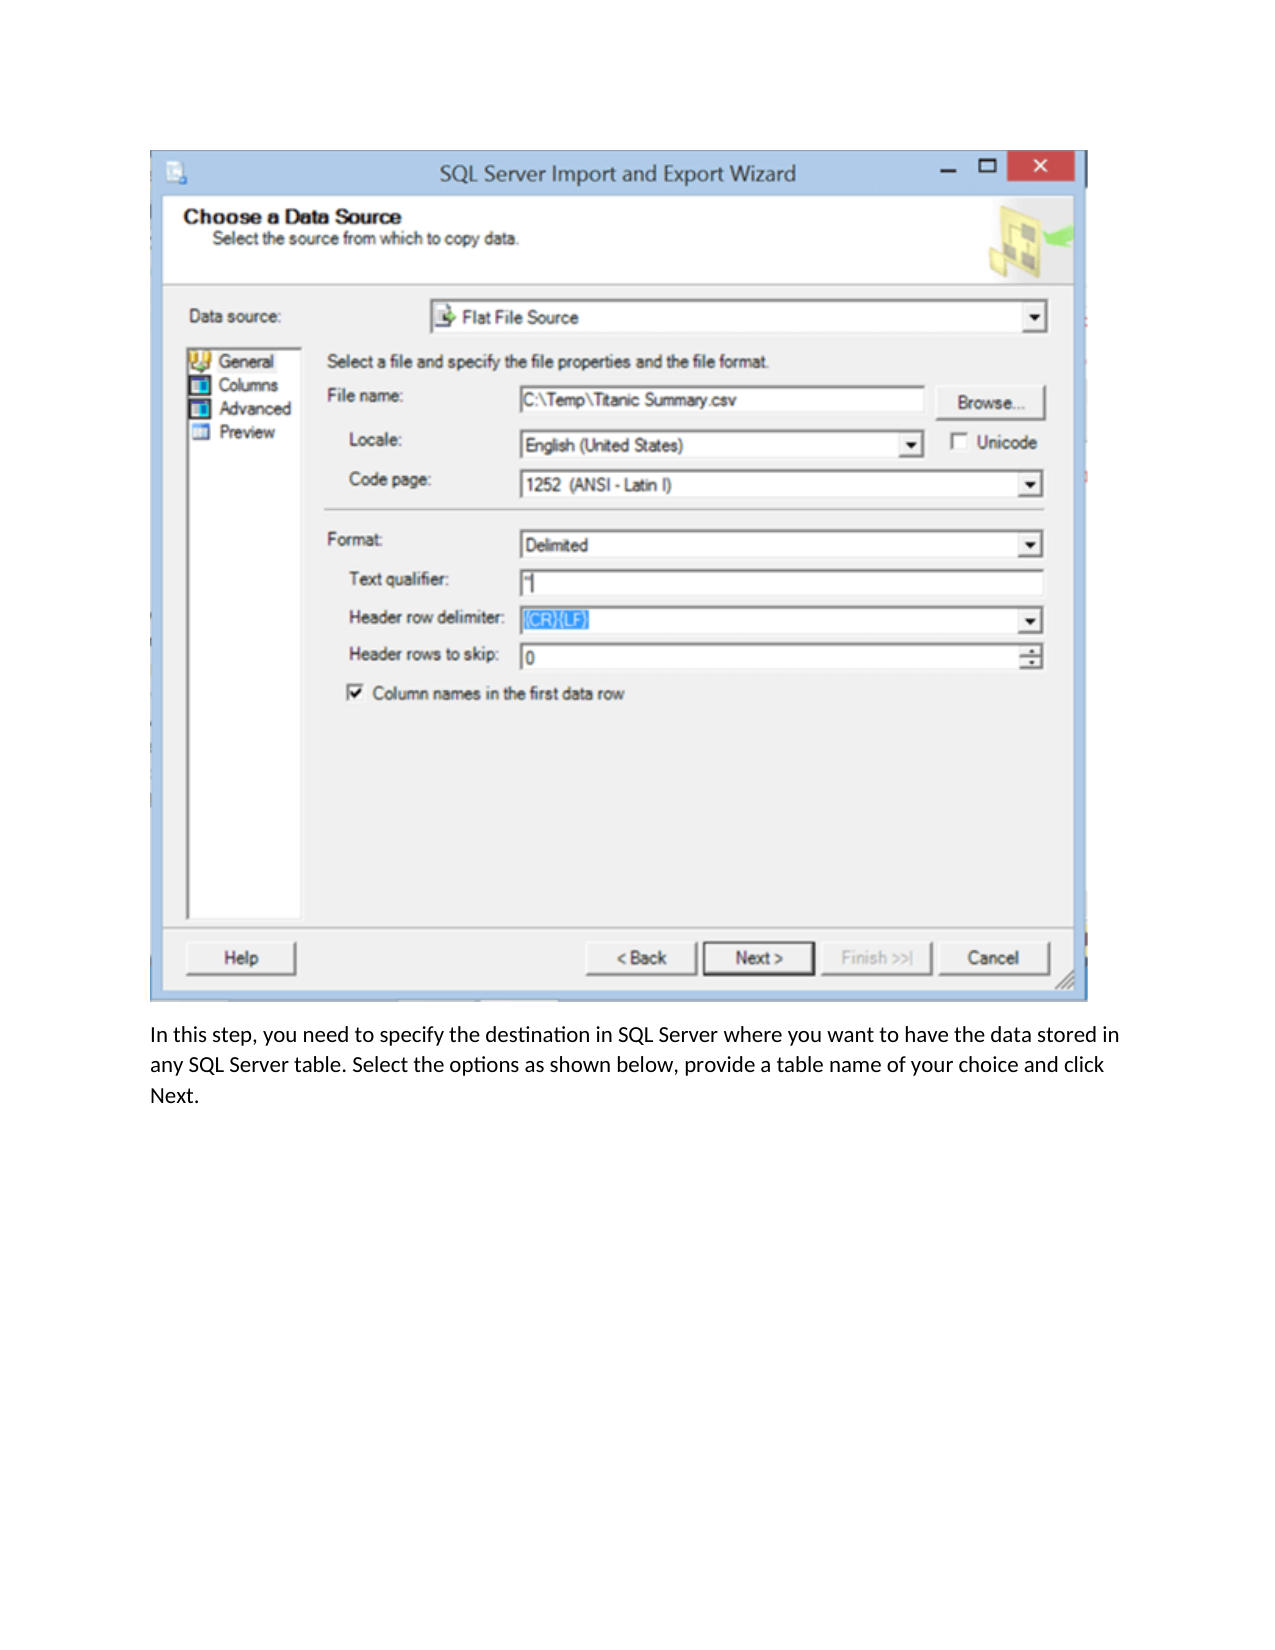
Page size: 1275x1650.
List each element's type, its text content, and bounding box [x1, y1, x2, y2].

picture [150, 150, 1088, 1002]
text In this step, you need to specify the destination in SQL Server where you want to have the data stored in any SQL Server table. Select the options as shown below, provide a table name of your choice and click Next. [150, 1020, 1125, 1109]
